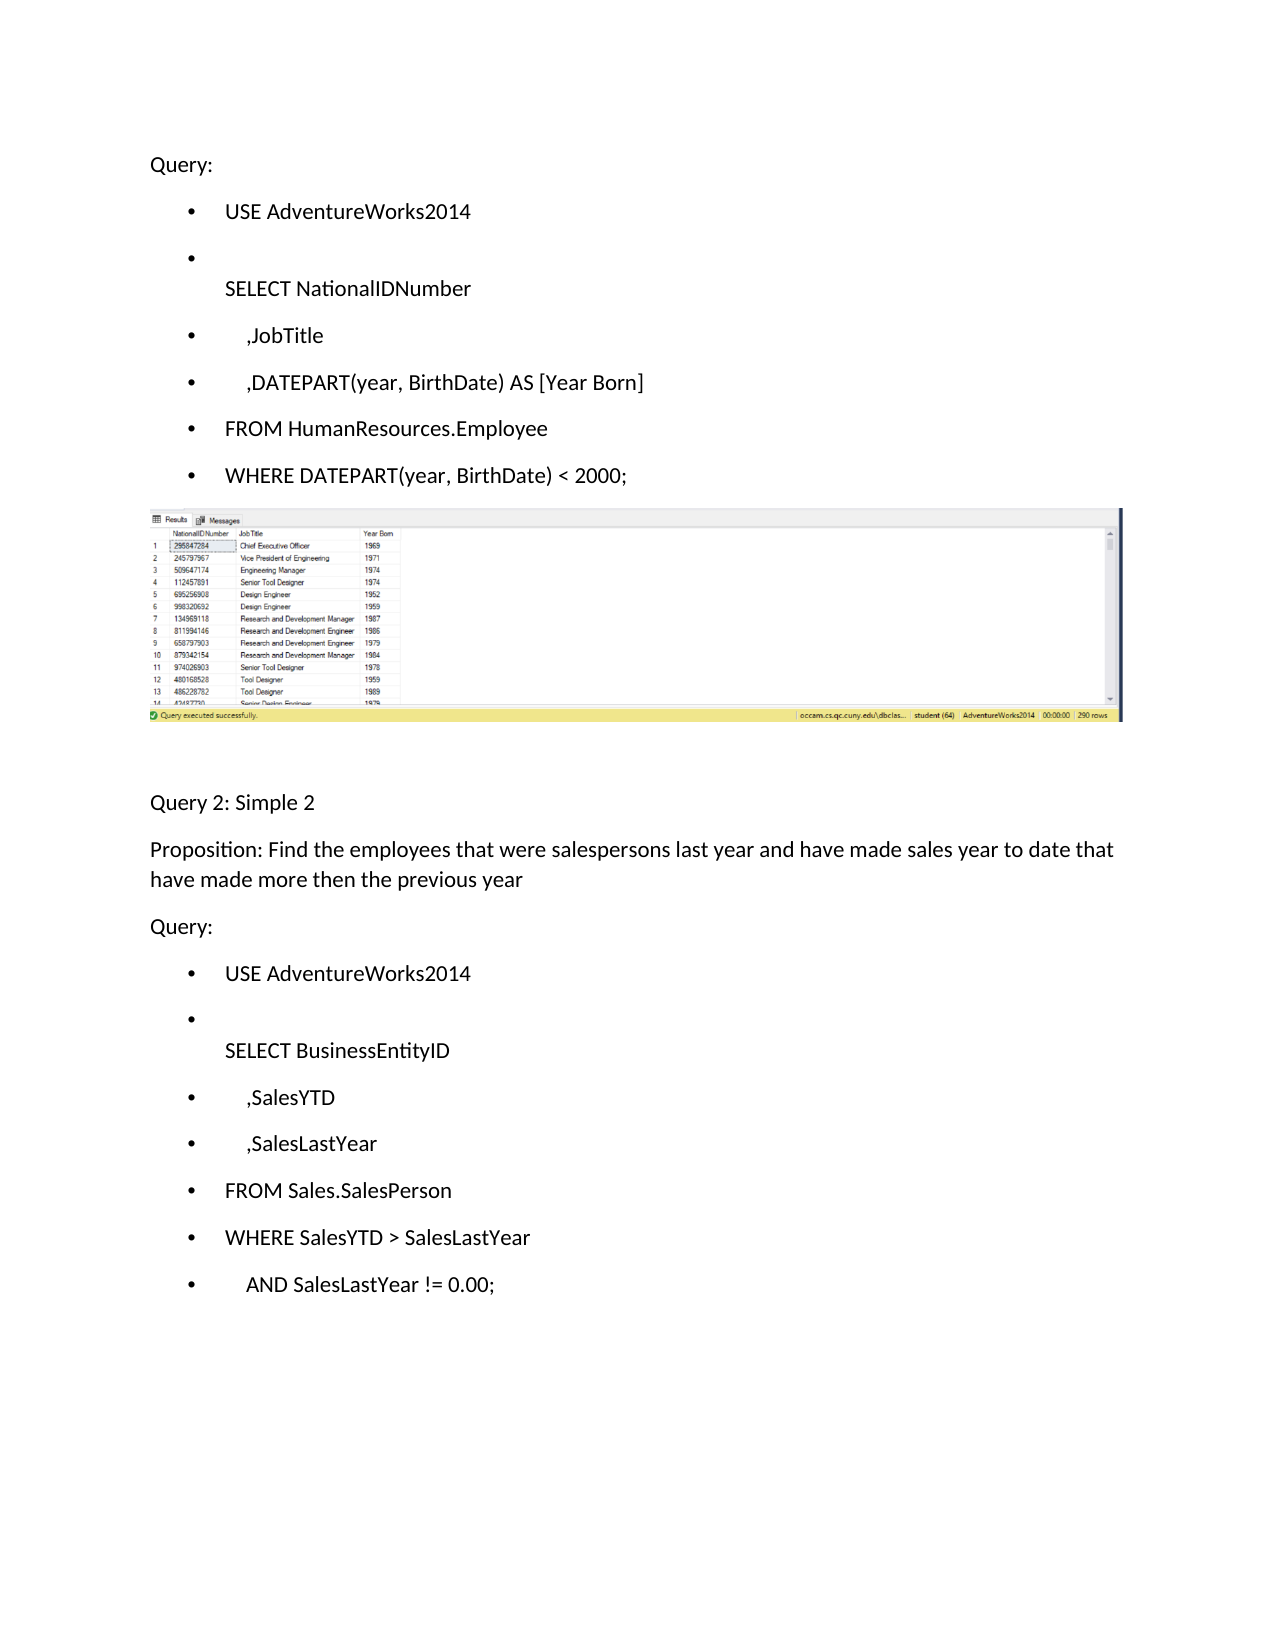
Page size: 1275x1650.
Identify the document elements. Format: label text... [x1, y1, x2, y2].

text Proposition: Find the employees that were salespersons last year and have made sales year to date that have made more then the previous year [150, 835, 1125, 893]
list ,JobTitle [187, 321, 1125, 349]
list FROM HumanResources.Employee [187, 414, 1125, 443]
text Query: [150, 912, 1125, 940]
list WHERE DATEPART(year, BirthDate) < 2000; [187, 461, 1125, 489]
list ,SalesLastYear [187, 1129, 1125, 1157]
list USE AdventureWorks2014 [187, 959, 1125, 987]
text Query: [150, 150, 1125, 178]
list AND SalesLastYear != 0.00; [187, 1270, 1125, 1298]
list FROM Sales.SalesPerson [187, 1176, 1125, 1204]
list USE AdventureWorks2014 [187, 197, 1125, 225]
picture [150, 508, 1123, 722]
text Query 2: Simple 2 [150, 788, 1125, 816]
list ,DATEPART(year, BirthDate) AS [Year Born] [187, 368, 1125, 396]
list WHERE SalesYTD > SalesLastYear [187, 1223, 1125, 1251]
list SELECT BusinessEntityID [187, 1006, 1125, 1064]
list ,SalesYTD [187, 1083, 1125, 1111]
list SELECT NationalIDNumber [187, 244, 1125, 302]
